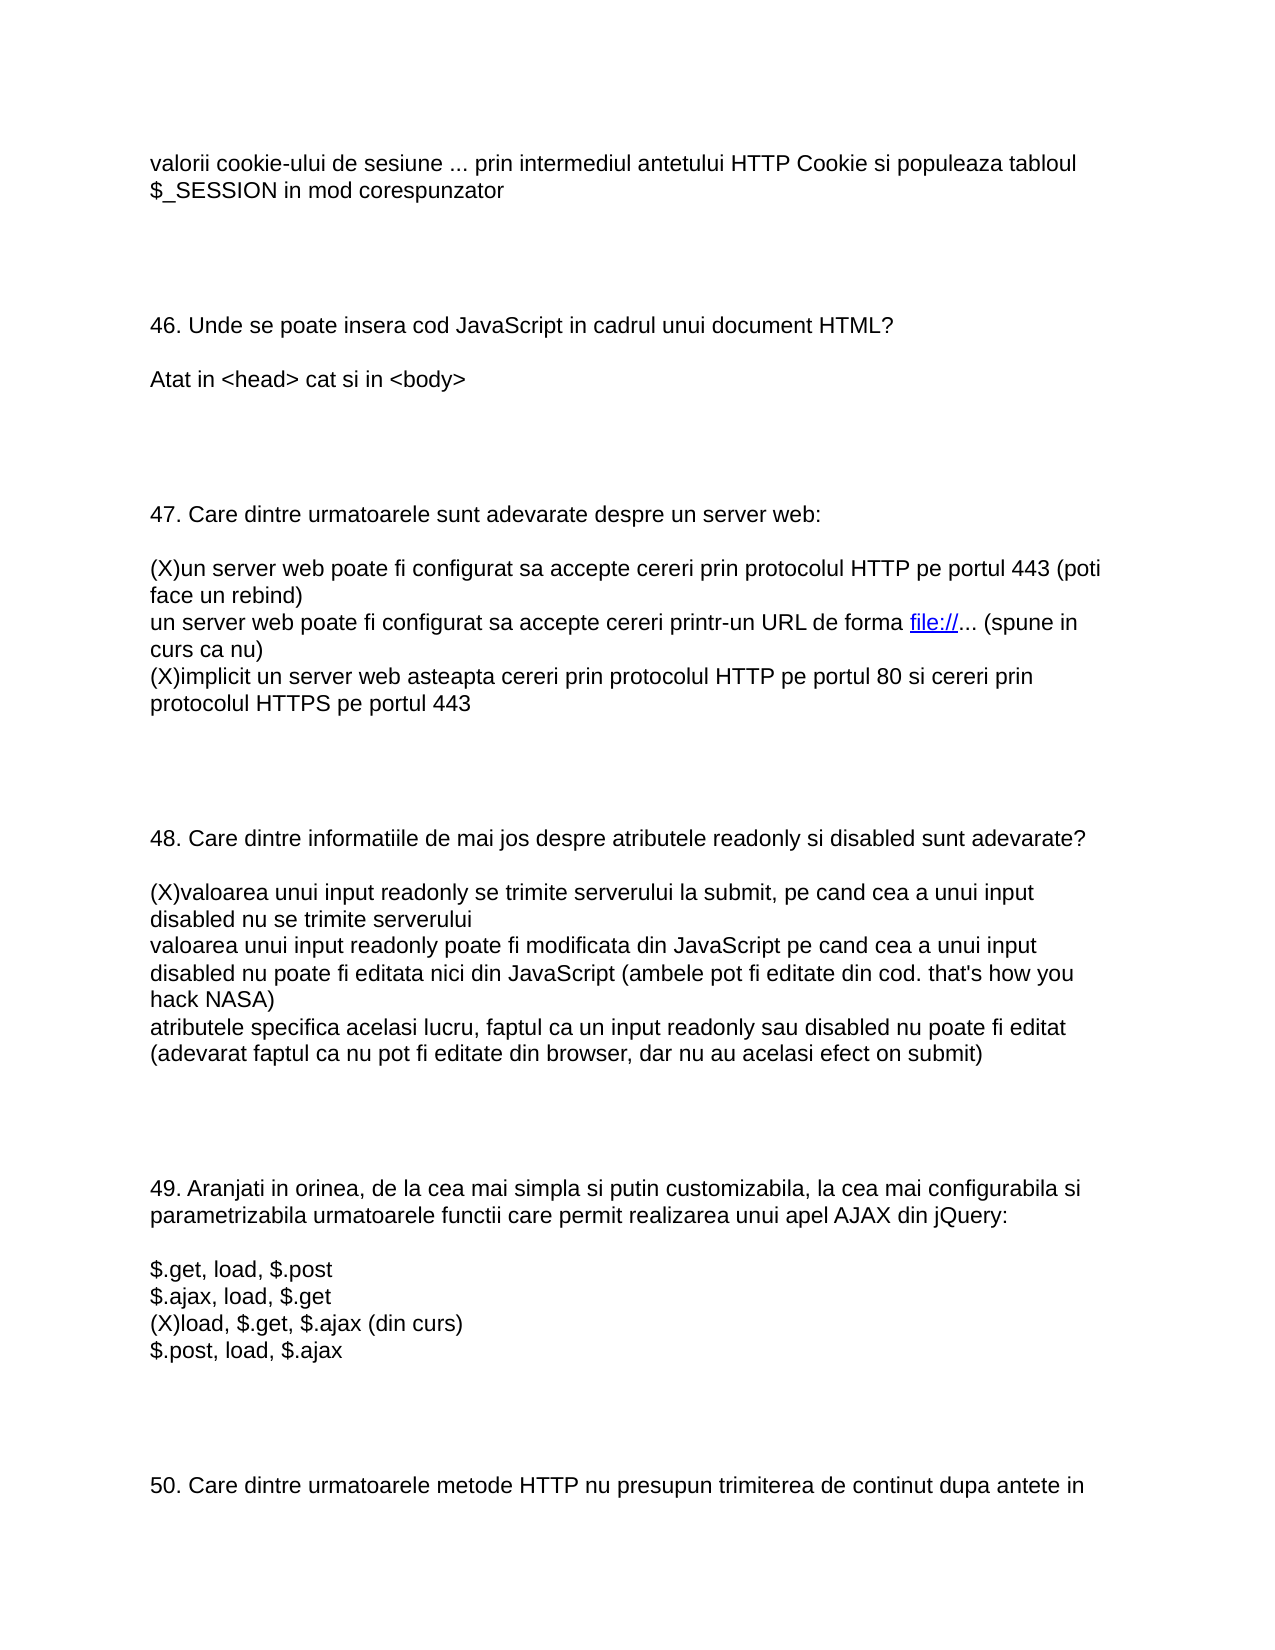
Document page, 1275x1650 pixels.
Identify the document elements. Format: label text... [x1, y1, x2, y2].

text $.ajax, load, $.get [150, 1283, 1125, 1310]
text $.post, load, $.ajax [150, 1337, 1125, 1364]
text (X)implicit un server web asteapta cereri prin protocolul HTTP pe portul 80 si cereri prin protocolul HTTPS pe portul 443 [150, 663, 1125, 717]
text un server web poate fi configurat sa accepte cereri printr-un URL de forma file://... (spune in curs ca nu) [150, 609, 1125, 663]
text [150, 150, 1125, 204]
text Atat in <head> cat si in <body> [150, 366, 1125, 393]
text (X)load, $.get, $.ajax (din curs) [150, 1310, 1125, 1337]
text 49. Aranjati in orinea, de la cea mai simpla si putin customizabila, la cea mai configurabila si parametrizabila urmatoarele functii care permit realizarea unui apel AJAX din jQuery: [150, 1175, 1125, 1229]
text $.get, load, $.post [150, 1256, 1125, 1283]
text valoarea unui input readonly poate fi modificata din JavaScript pe cand cea a unui input disabled nu poate fi editata nici din JavaScript (ambele pot fi editate din cod. that's how you hack NASA) [150, 932, 1125, 1013]
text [150, 1472, 1125, 1499]
text 47. Care dintre urmatoarele sunt adevarate despre un server web: [150, 501, 1125, 528]
text atributele specifica acelasi lucru, faptul ca un input readonly sau disabled nu poate fi editat (adevarat faptul ca nu pot fi editate din browser, dar nu au acelasi efect on submit) [150, 1013, 1125, 1067]
text (X)valoarea unui input readonly se trimite serverului la submit, pe cand cea a unui input disabled nu se trimite serverului [150, 878, 1125, 932]
text (X)un server web poate fi configurat sa accepte cereri prin protocolul HTTP pe portul 443 (poti face un rebind) [150, 555, 1125, 609]
text 46. Unde se poate insera cod JavaScript in cadrul unui document HTML? [150, 312, 1125, 339]
text 48. Care dintre informatiile de mai jos despre atributele readonly si disabled sunt adevarate? [150, 824, 1125, 851]
